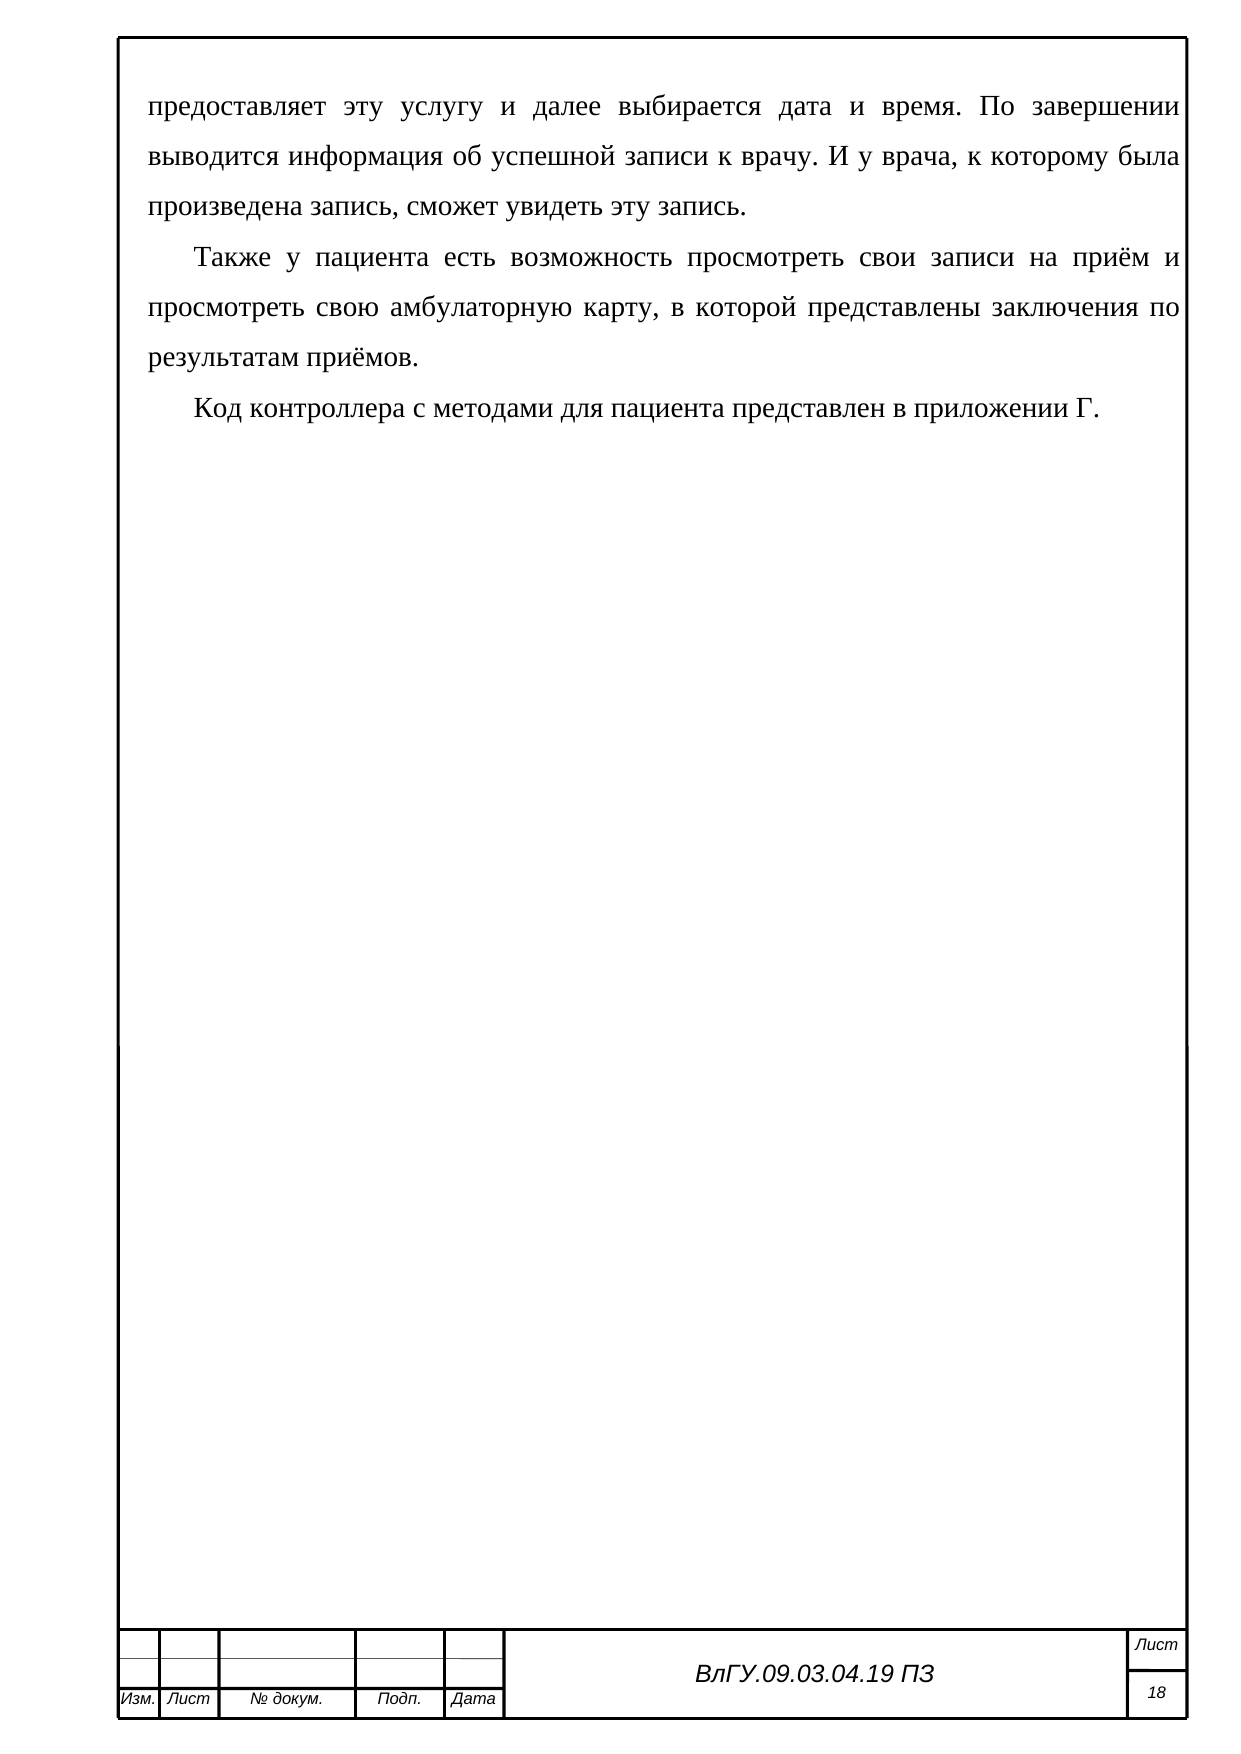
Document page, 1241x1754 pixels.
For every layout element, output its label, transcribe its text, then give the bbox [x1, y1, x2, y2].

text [148, 88, 1181, 222]
text Код контроллера с методами для пациента представлен в приложении Г. [148, 390, 1181, 423]
text Также у пациента есть возможность просмотреть свои записи на приём и просмотреть свою амбулаторную карту, в которой представлены заключения по результатам приёмов. [148, 239, 1181, 373]
